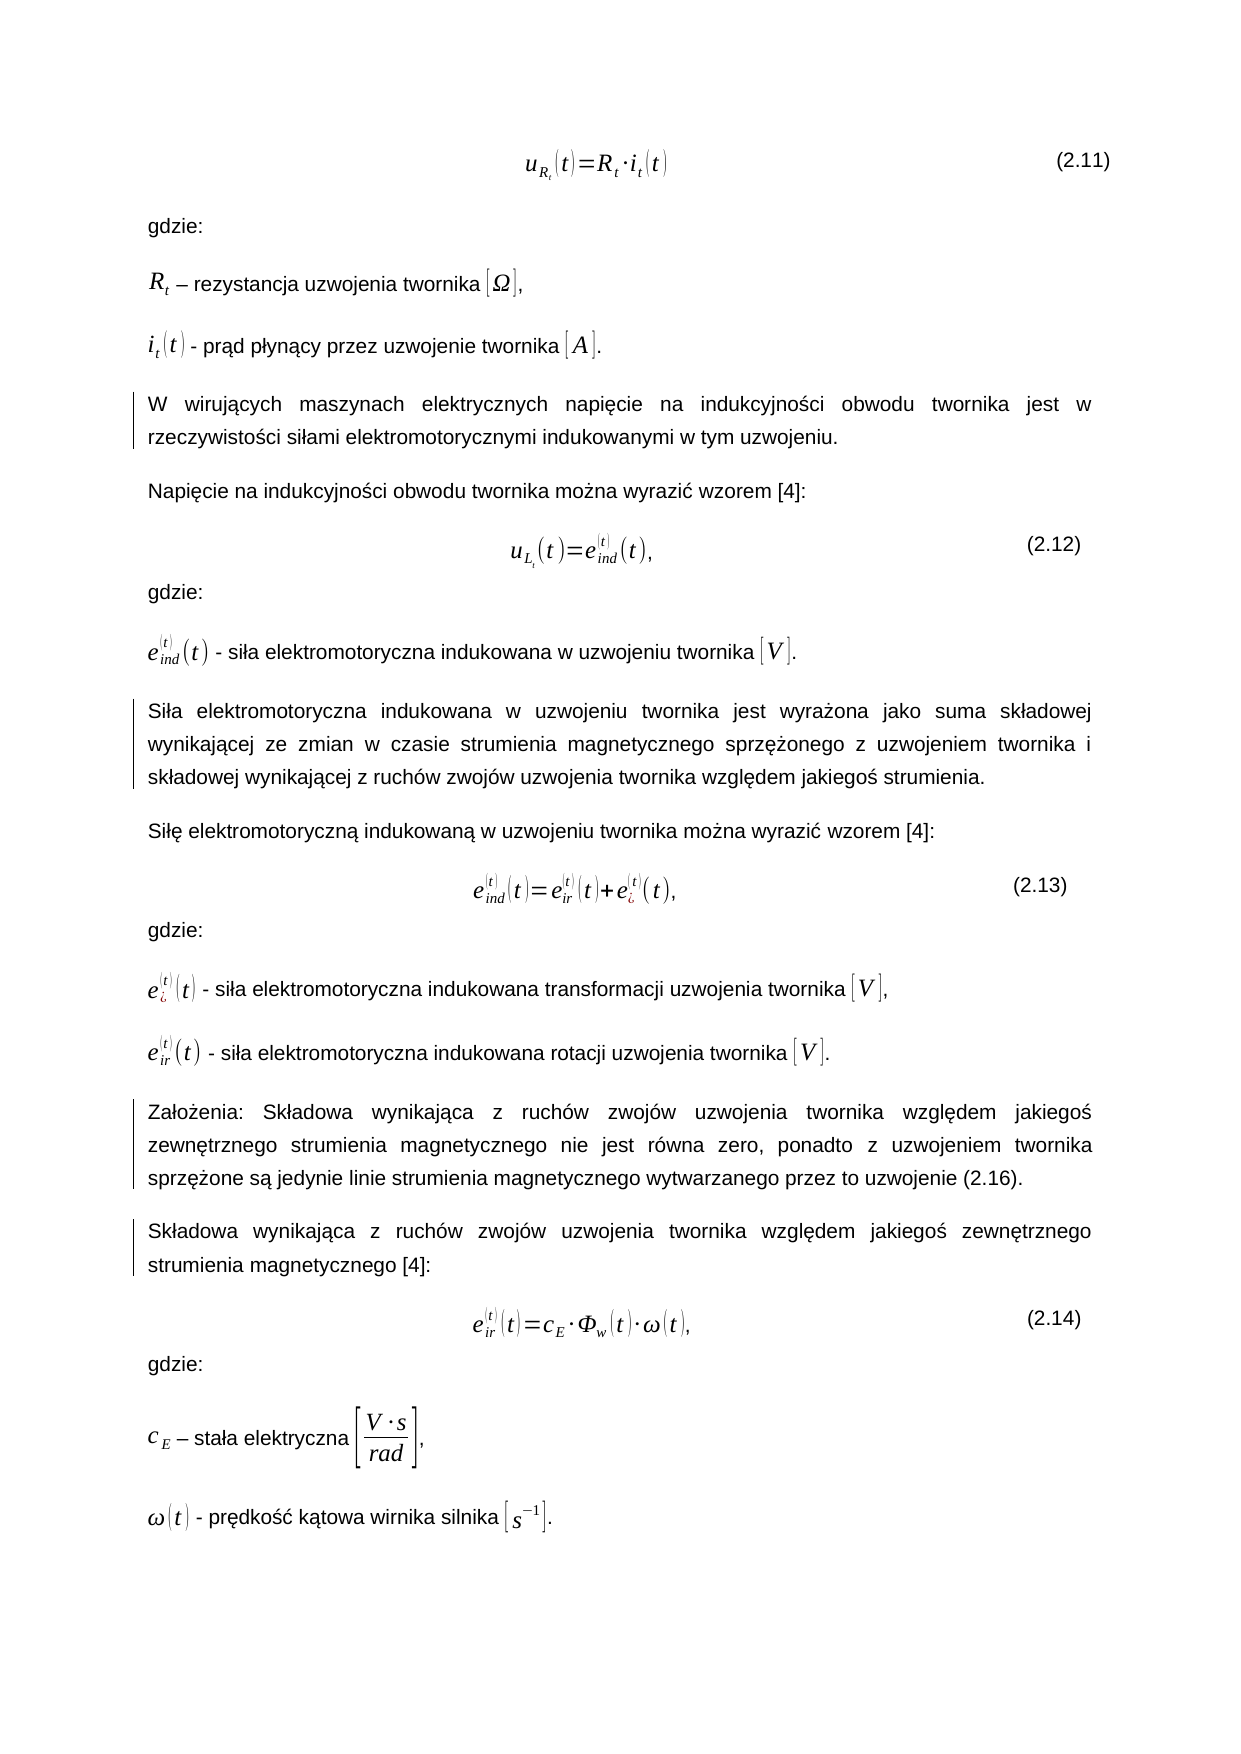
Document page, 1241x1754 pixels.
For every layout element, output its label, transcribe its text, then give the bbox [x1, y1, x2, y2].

text - siła elektromotoryczna indukowana rotacji uzwojenia twornika . [148, 1034, 1093, 1069]
table_header (2.13) [1002, 873, 1093, 918]
table_header (2.11) [1045, 148, 1122, 213]
table_header (2.14) [1016, 1306, 1093, 1351]
text - prąd płynący przez uzwojenie twornika . [148, 329, 1093, 362]
table_header [148, 148, 1045, 213]
text Siłę elektromotoryczną indukowaną w uzwojeniu twornika można wyrazić wzorem [4]: [148, 818, 1093, 842]
text Składowa wynikająca z ruchów zwojów uzwojenia twornika względem jakiegoś zewnętrznego strumienia magnetycznego [4]: [148, 1219, 1093, 1276]
text gdzie: [148, 580, 1093, 604]
table_header , [148, 532, 1015, 580]
text gdzie: [148, 213, 1093, 237]
table_header , [148, 873, 1002, 918]
text gdzie: [148, 918, 1093, 942]
text W wirujących maszynach elektrycznych napięcie na indukcyjności obwodu twornika jest w rzeczywistości siłami elektromotorycznymi indukowanymi w tym uzwojeniu. [148, 392, 1093, 448]
table_header (2.12) [1015, 532, 1093, 580]
text - prędkość kątowa wirnika silnika . [148, 1500, 1093, 1534]
text – rezystancja uzwojenia twornika , [148, 267, 1093, 299]
text Napięcie na indukcyjności obwodu twornika można wyrazić wzorem [4]: [148, 478, 1093, 502]
text - siła elektromotoryczna indukowana w uzwojeniu twornika . [148, 633, 1093, 669]
text - siła elektromotoryczna indukowana transformacji uzwojenia twornika , [148, 971, 1093, 1004]
table_header , [148, 1306, 1016, 1351]
text Założenia: Składowa wynikająca z ruchów zwojów uzwojenia twornika względem jakiegoś zewnętrznego strumienia magnetycznego nie jest równa zero, ponadto z uzwojeniem twornika sprzężone są jedynie linie strumienia magnetycznego wytwarzanego przez to uzwojenie (2.16). [148, 1099, 1093, 1189]
text – stała elektryczna , [148, 1405, 1093, 1470]
text Siła elektromotoryczna indukowana w uzwojeniu twornika jest wyrażona jako suma składowej wynikającej ze zmian w czasie strumienia magnetycznego sprzężonego z uzwojeniem twornika i składowej wynikającej z ruchów zwojów uzwojenia twornika względem jakiegoś strumienia. [148, 699, 1093, 789]
text gdzie: [148, 1351, 1093, 1375]
